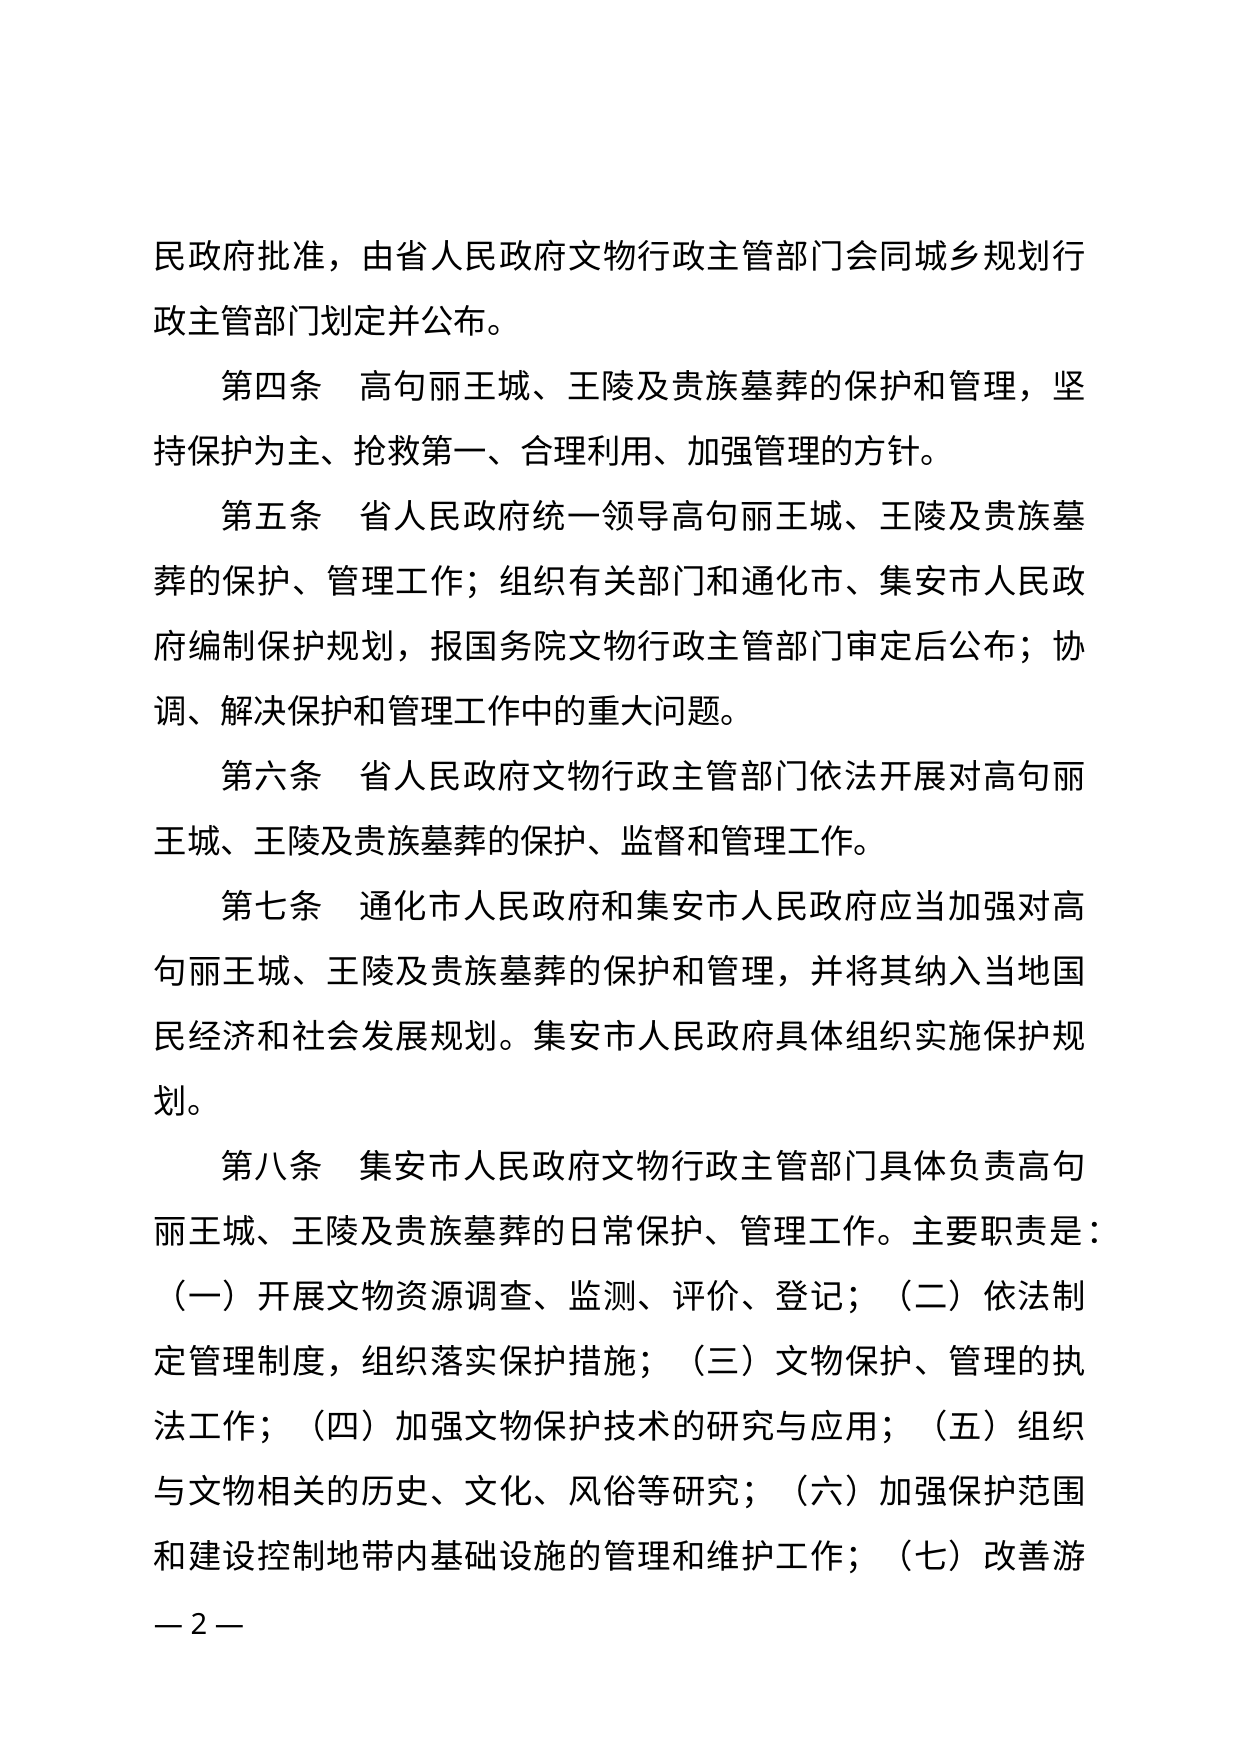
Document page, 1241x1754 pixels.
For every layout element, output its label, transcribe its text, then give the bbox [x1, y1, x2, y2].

text 第六条 省人民政府文物行政主管部门依法开展对高句丽王城、王陵及贵族墓葬的保护、监督和管理工作。 [153, 741, 1087, 871]
text 第七条 通化市人民政府和集安市人民政府应当加强对高句丽王城、王陵及贵族墓葬的保护和管理，并将其纳入当地国民经济和社会发展规划。集安市人民政府具体组织实施保护规划。 [153, 871, 1087, 1131]
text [153, 221, 1087, 351]
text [153, 1131, 1087, 1586]
text 第五条 省人民政府统一领导高句丽王城、王陵及贵族墓葬的保护、管理工作；组织有关部门和通化市、集安市人民政府编制保护规划，报国务院文物行政主管部门审定后公布；协调、解决保护和管理工作中的重大问题。 [153, 481, 1087, 741]
text 第四条 高句丽王城、王陵及贵族墓葬的保护和管理，坚持保护为主、抢救第一、合理利用、加强管理的方针。 [153, 351, 1087, 481]
